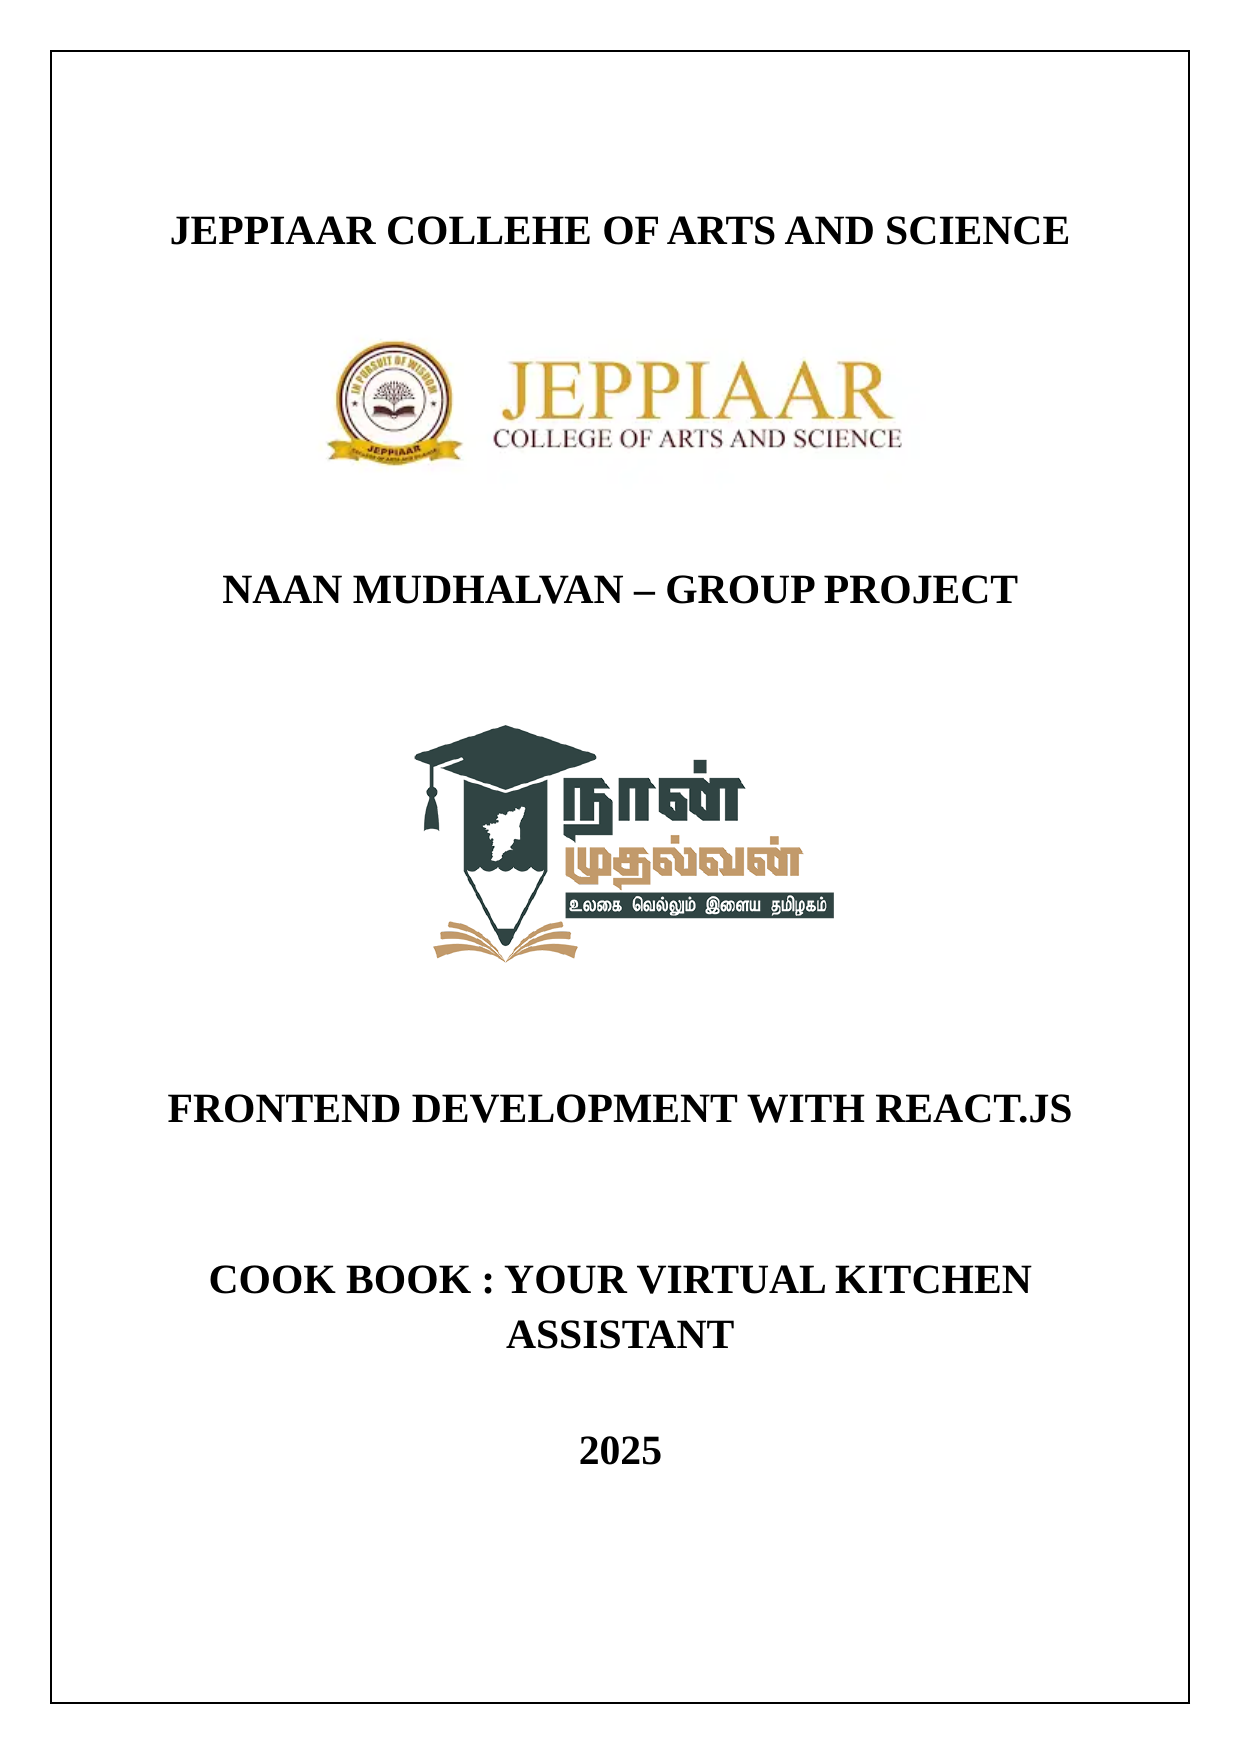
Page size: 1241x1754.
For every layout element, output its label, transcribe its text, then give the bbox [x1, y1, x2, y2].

text JEPPIAAR COLLEHE OF ARTS AND SCIENCE [150, 205, 1090, 253]
picture [399, 713, 841, 970]
text NAAN MUDHALVAN – GROUP PROJECT [150, 564, 1090, 612]
text 2025 [150, 1425, 1090, 1473]
text COOK BOOK : YOUR VIRTUAL KITCHEN ASSISTANT [150, 1254, 1090, 1357]
text FRONTEND DEVELOPMENT WITH REACT.JS [150, 1084, 1090, 1132]
picture [296, 315, 944, 491]
